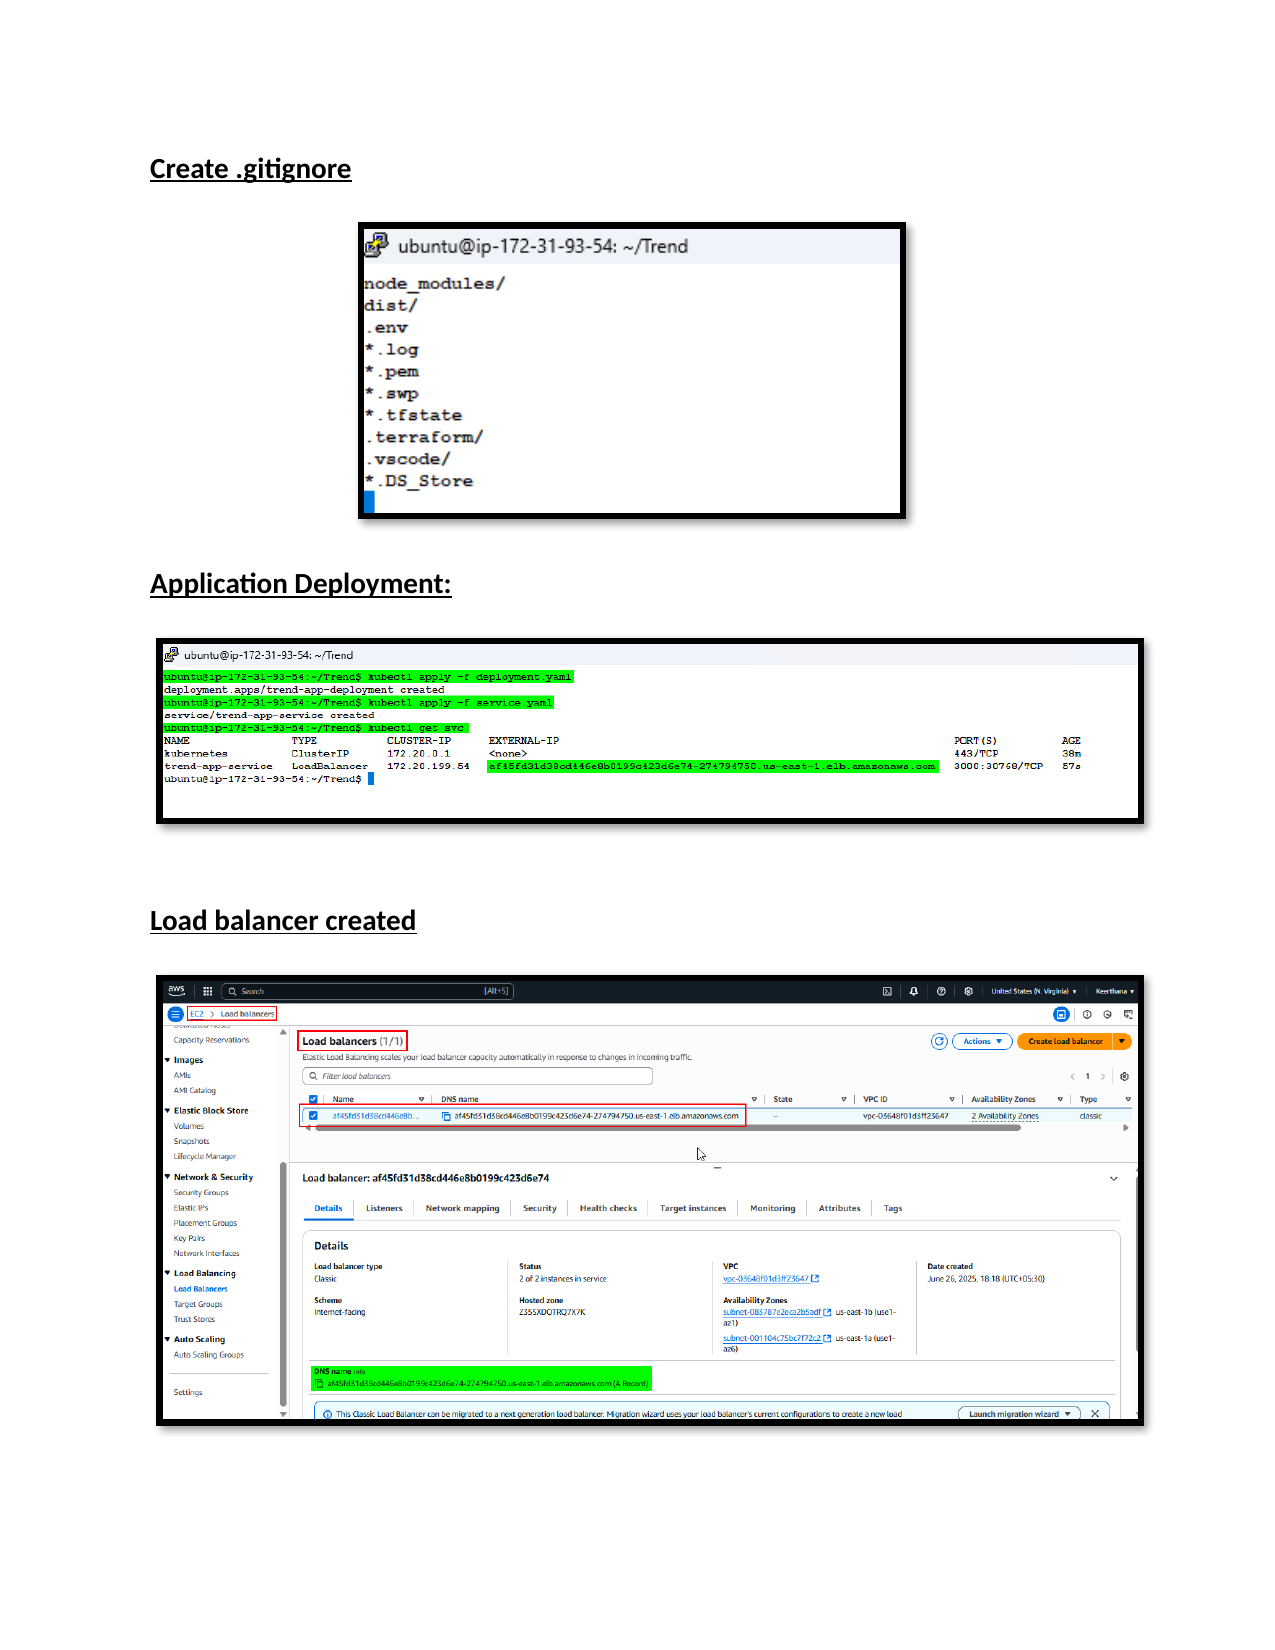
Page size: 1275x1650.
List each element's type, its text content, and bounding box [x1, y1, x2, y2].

text Create .gitignore [150, 150, 1125, 186]
picture [163, 981, 1138, 1419]
picture [163, 644, 1138, 818]
text Application Deployment: [150, 566, 1125, 601]
picture [364, 229, 900, 513]
text Load balancer created [150, 902, 1125, 968]
